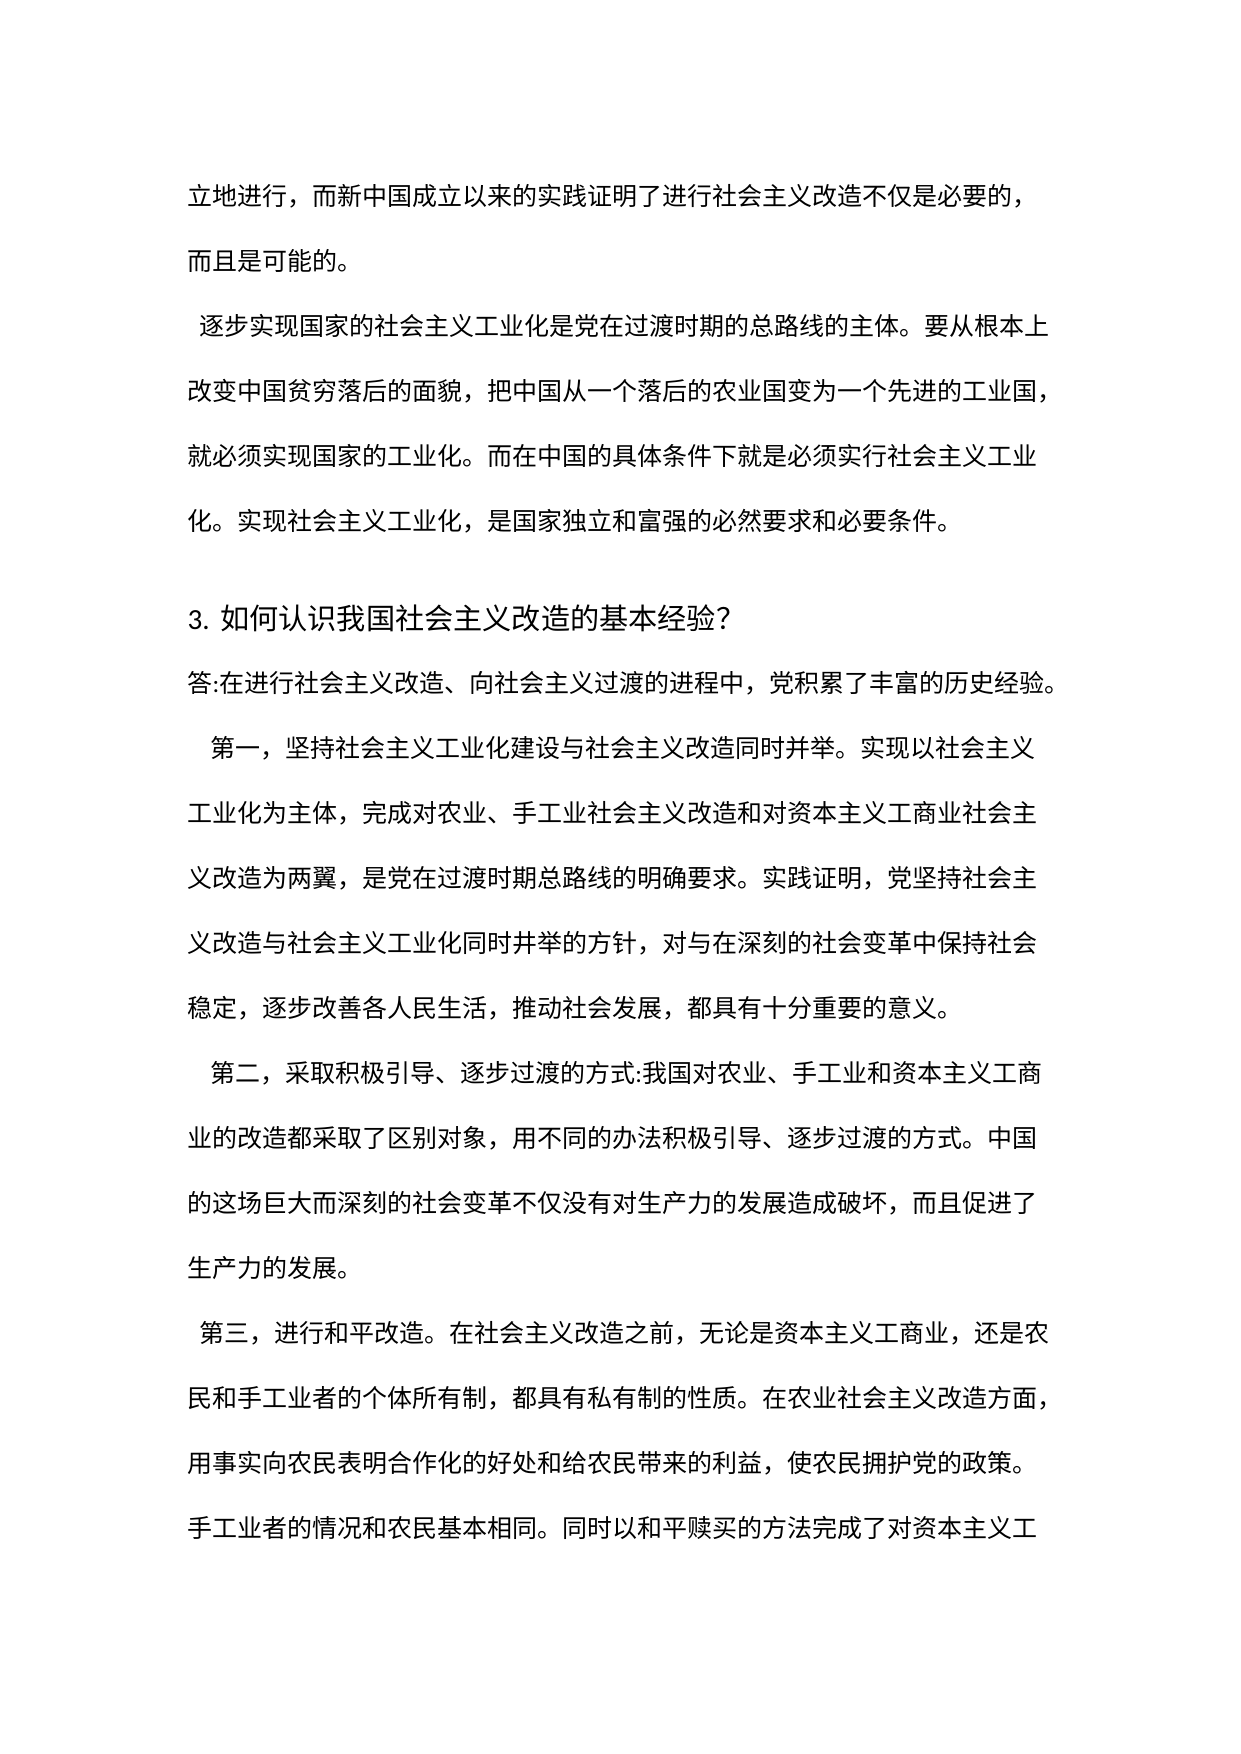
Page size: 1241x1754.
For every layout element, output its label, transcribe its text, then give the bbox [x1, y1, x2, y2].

list 第一，坚持社会主义工业化建设与社会主义改造同时并举。实现以社会主义工业化为主体，完成对农业、手工业社会主义改造和对资本主义工商业社会主义改造为两翼，是党在过渡时期总路线的明确要求。实践证明，党坚持社会主义改造与社会主义工业化同时井举的方针，对与在深刻的社会变革中保持社会稳定，逐步改善各人民生活，推动社会发展，都具有十分重要的意义。 [187, 714, 1053, 1039]
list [187, 1299, 1053, 1559]
list 第二，采取积极引导、逐步过渡的方式:我国对农业、手工业和资本主义工商业的改造都采取了区别对象，用不同的办法积极引导、逐步过渡的方式。中国的这场巨大而深刻的社会变革不仅没有对生产力的发展造成破坏，而且促进了生产力的发展。 [187, 1039, 1053, 1299]
list 如何认识我国社会主义改造的基本经验？ [187, 584, 1053, 649]
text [187, 162, 1053, 292]
text 逐步实现国家的社会主义工业化是党在过渡时期的总路线的主体。要从根本上改变中国贫穷落后的面貌，把中国从一个落后的农业国变为一个先进的工业国，就必须实现国家的工业化。而在中国的具体条件下就是必须实行社会主义工业化。实现社会主义工业化，是国家独立和富强的必然要求和必要条件。 [187, 292, 1053, 552]
list 答:在进行社会主义改造、向社会主义过渡的进程中，党积累了丰富的历史经验。 [187, 649, 1053, 714]
